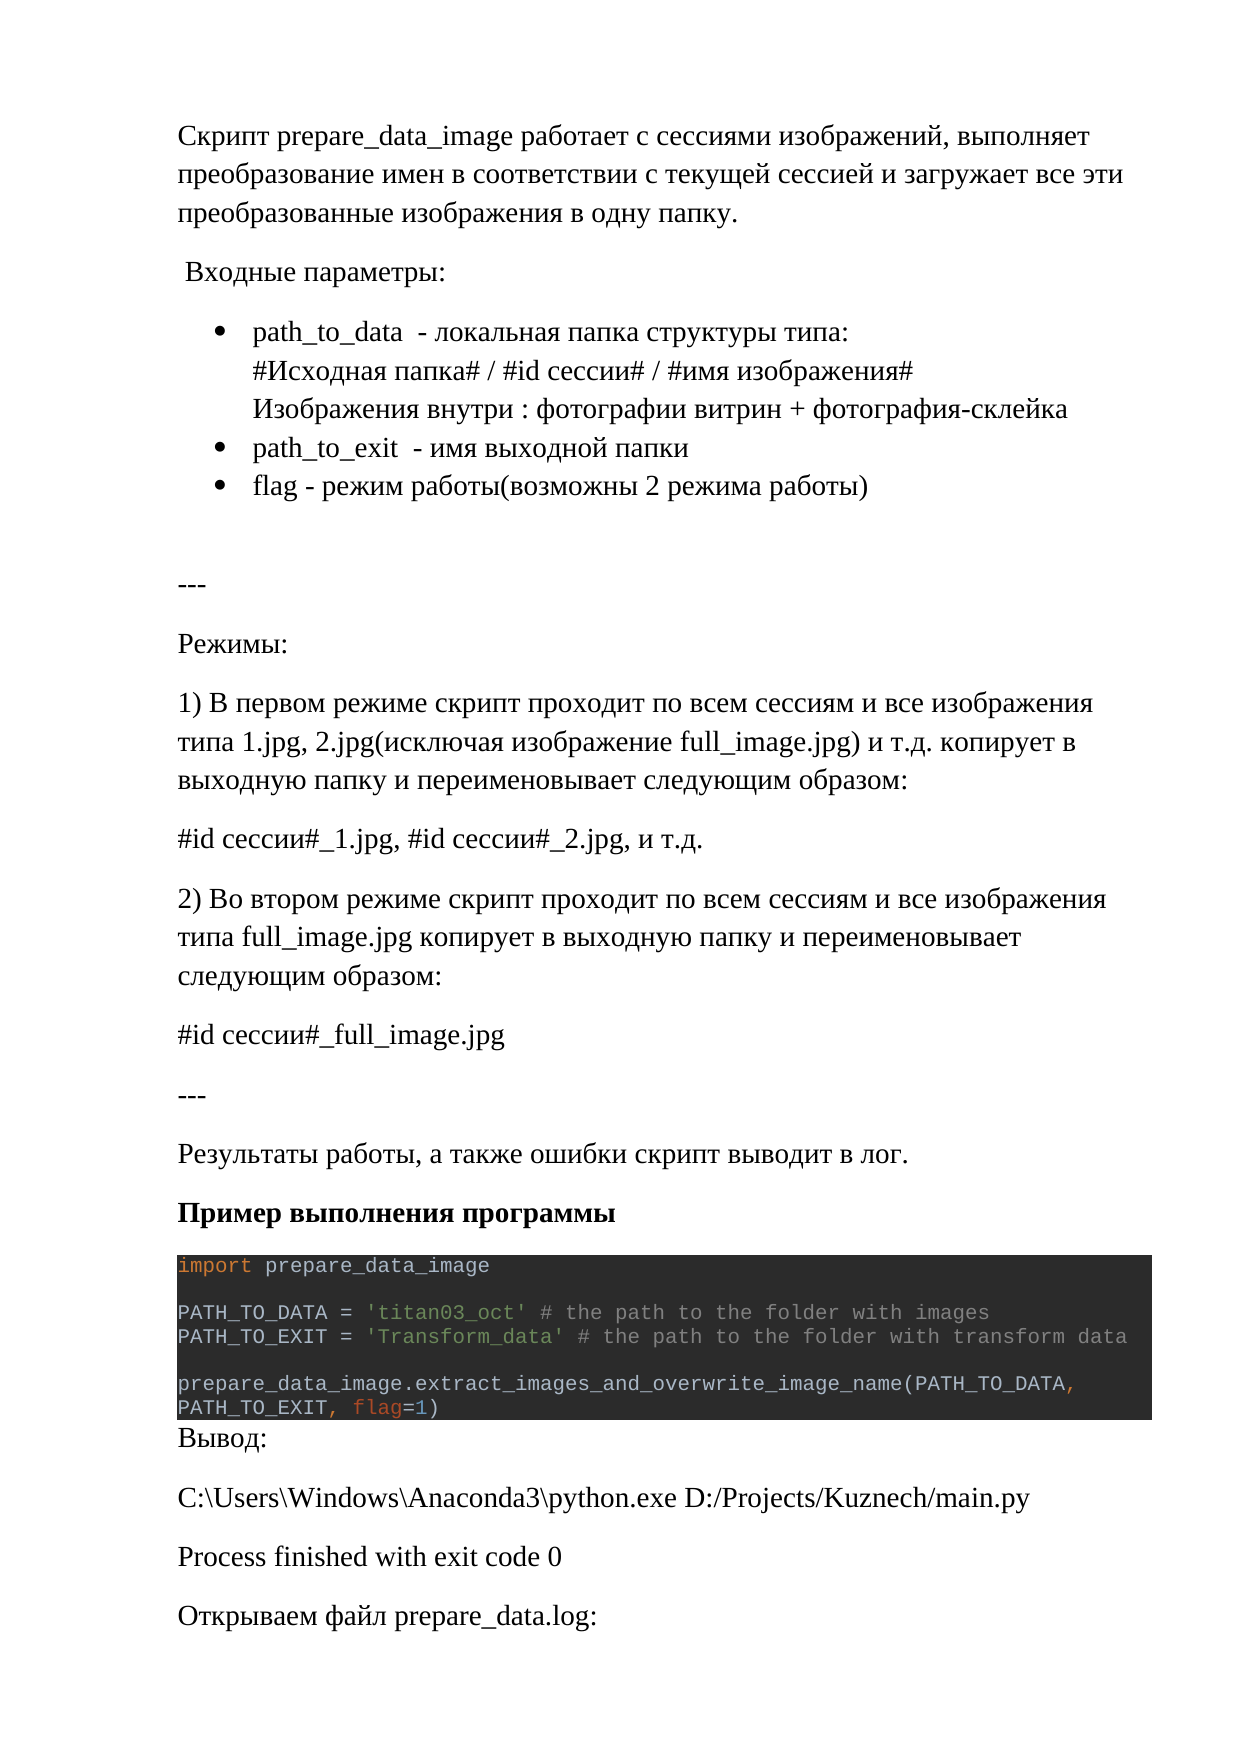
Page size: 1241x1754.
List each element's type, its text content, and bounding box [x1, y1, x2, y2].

list #Исходная папка# / #id сессии# / #имя изображения# [252, 353, 1152, 386]
text 2) Во втором режиме скрипт проходит по всем сессиям и все изображения типа full_image.jpg копирует в выходную папку и переименовывает следующим образом: [177, 881, 1152, 992]
text Режимы: [177, 626, 1152, 659]
text --- [177, 1077, 1152, 1110]
text Результаты работы, а также ошибки скрипт выводит в лог. [177, 1136, 1152, 1170]
list flag - режим работы(возможны 2 режима работы) [215, 468, 1152, 502]
text #id сессии#_full_image.jpg [177, 1017, 1152, 1051]
text --- [177, 566, 1152, 600]
text #id сессии#_1.jpg, #id сессии#_2.jpg, и т.д. [177, 822, 1152, 855]
list Изображения внутри : фотографии витрин + фотография-склейка [252, 391, 1152, 425]
text Входные параметры: [177, 254, 1152, 288]
text 1) В первом режиме скрипт проходит по всем сессиям и все изображения типа 1.jpg, 2.jpg(исключая изображение full_image.jpg) и т.д. копирует в выходную папку и переименовывает следующим образом: [177, 685, 1152, 796]
text import prepare_data_image PATH_TO_DATA = 'titan03_oct' # the path to the folder with images PATH_TO_EXIT = 'Transform_data' # the path to the folder with transform data prepare_data_image.extract_images_and_overwrite_image_name(PATH_TO_DATA, PATH_TO_EXIT, flag=1) [177, 1255, 1152, 1420]
text Process finished with exit code 0 [177, 1539, 1152, 1573]
text C:\Users\Windows\Anaconda3\python.exe D:/Projects/Kuznech/main.py [177, 1480, 1152, 1513]
list path_to_exit - имя выходной папки [215, 430, 1152, 463]
text Открываем файл prepare_data.log: [177, 1598, 1152, 1632]
text Скрипт prepare_data_image работает с сессиями изображений, выполняет преобразование имен в соответствии с текущей сессией и загружает все эти преобразованные изображения в одну папку. [177, 118, 1152, 229]
list path_to_data - локальная папка структуры типа: [215, 314, 1152, 348]
text Пример выполнения программы [177, 1196, 1152, 1229]
text Вывод: [177, 1420, 1152, 1454]
